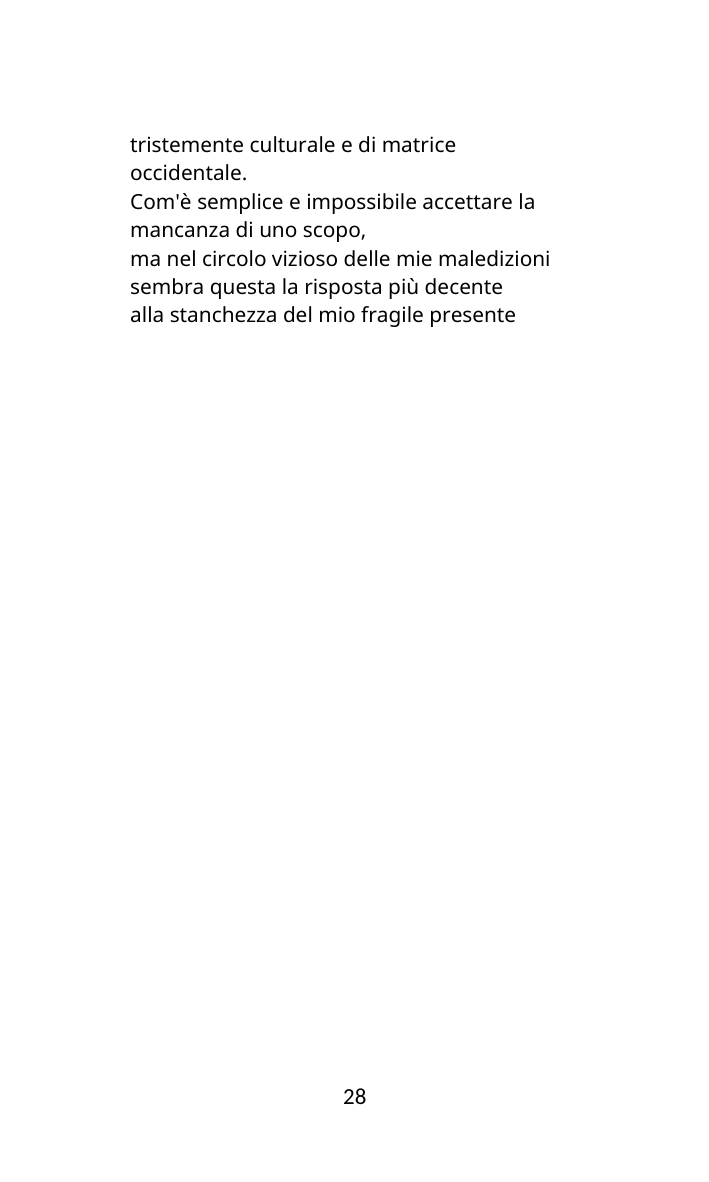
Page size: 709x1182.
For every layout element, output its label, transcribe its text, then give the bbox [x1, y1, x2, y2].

text sembra questa la risposta più decente [130, 272, 579, 301]
text ma nel circolo vizioso delle mie maledizioni [130, 244, 579, 272]
text Com'è semplice e impossibile accettare la mancanza di uno scopo, [130, 187, 579, 244]
text tristemente culturale e di matrice occidentale. [130, 130, 579, 187]
text alla stanchezza del mio fragile presente [130, 301, 579, 329]
